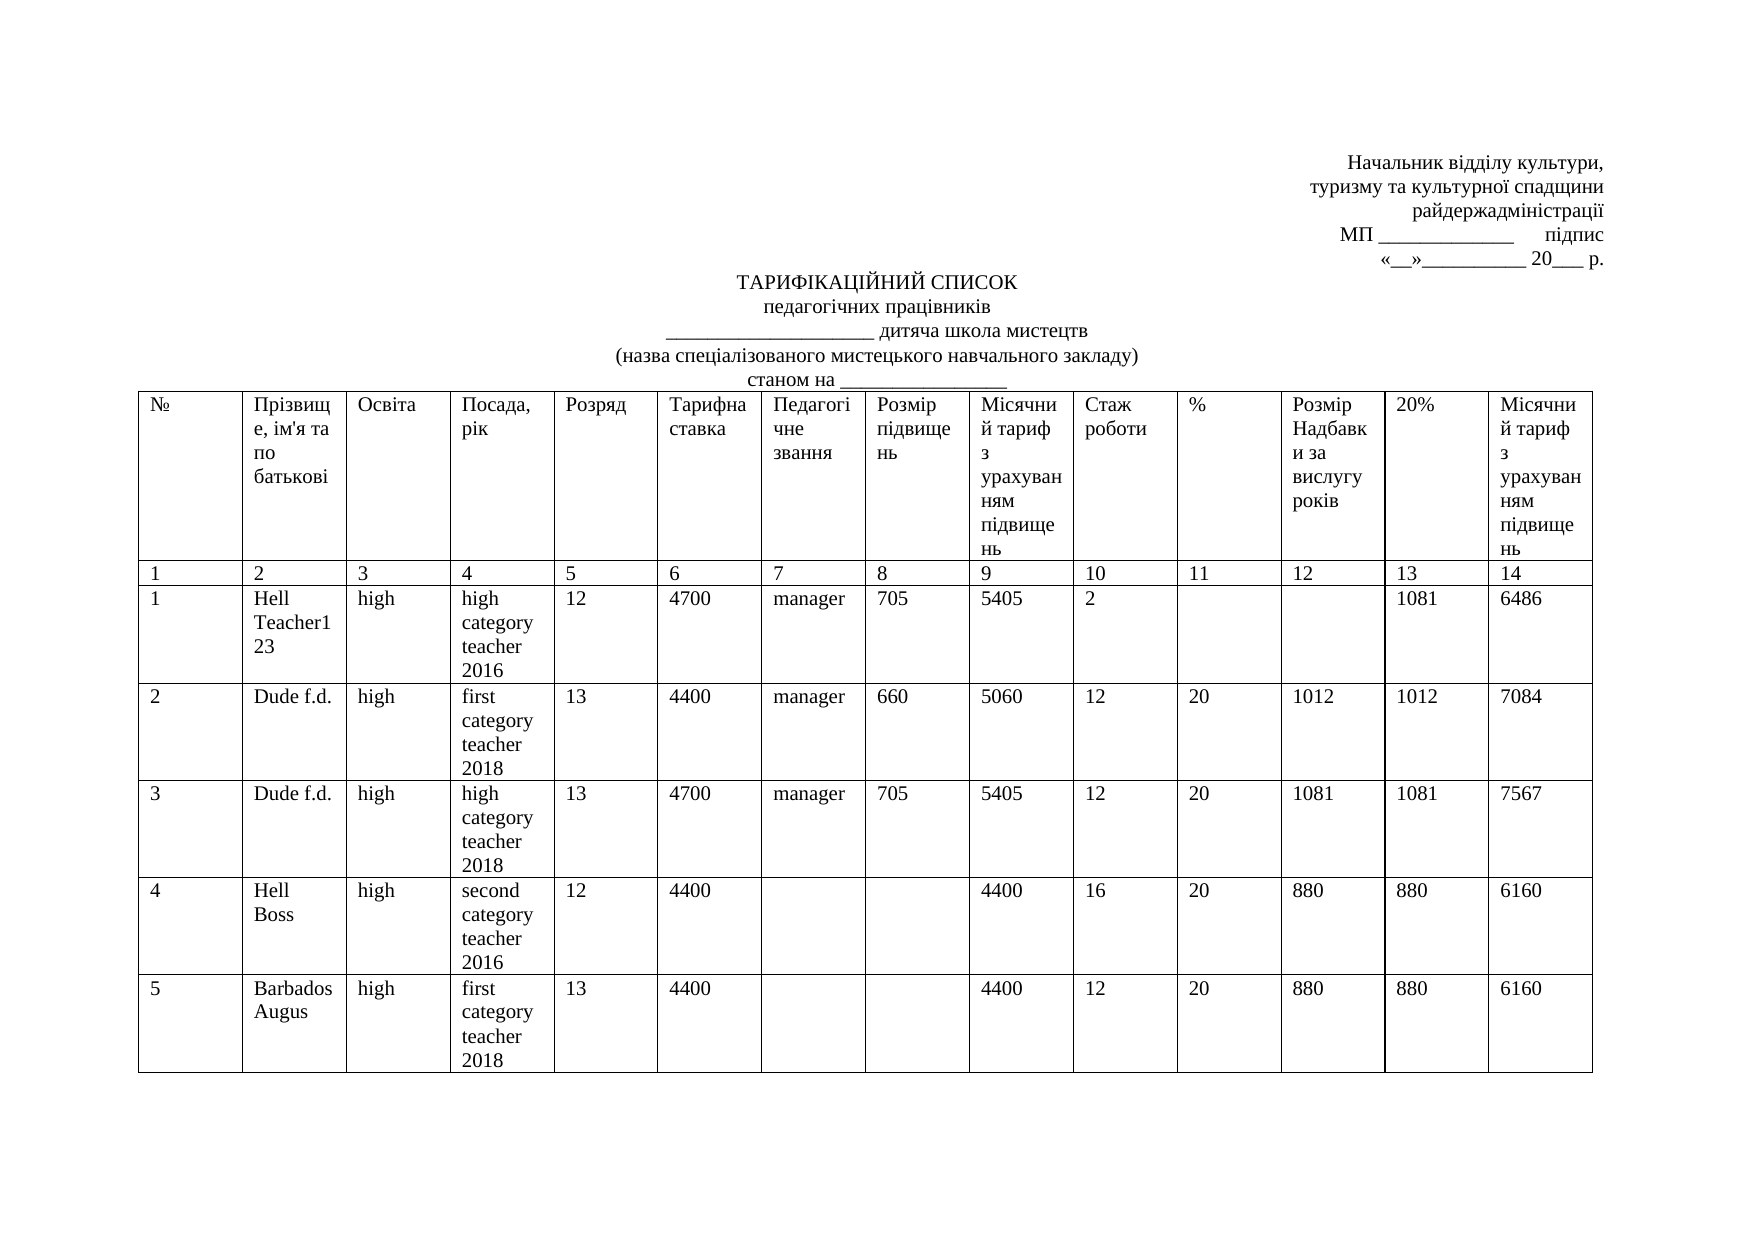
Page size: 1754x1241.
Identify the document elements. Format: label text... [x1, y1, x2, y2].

table_header Розмір Надбавки за вислугу років [1282, 392, 1384, 560]
text (назва спеціалізованого мистецького навчального закладу) [150, 342, 1604, 367]
table_cell 6 [658, 561, 761, 585]
table_header Розряд [555, 392, 657, 560]
table_cell [762, 975, 865, 1072]
table_cell 4400 [658, 684, 761, 780]
table_cell high [347, 586, 450, 682]
table_cell high [347, 878, 450, 974]
table_cell 1012 [1282, 684, 1384, 780]
table_cell high category teacher 2018 [451, 781, 554, 877]
table_cell 5 [555, 561, 657, 585]
table_cell 13 [555, 684, 657, 780]
table_cell 4400 [658, 878, 761, 974]
table_cell 7084 [1489, 684, 1592, 780]
table_cell 2 [139, 684, 242, 780]
table_header Місячний тариф з урахуванням підвищень [1489, 392, 1592, 560]
table_cell 5405 [970, 781, 1073, 877]
table_cell 1 [139, 586, 242, 682]
table_cell 660 [866, 684, 969, 780]
table_header Прізвище, ім'я та по батькові [243, 392, 346, 560]
table_cell 1012 [1386, 684, 1488, 780]
table_cell 6160 [1489, 878, 1592, 974]
table_cell 13 [555, 781, 657, 877]
table_cell 12 [1074, 781, 1177, 877]
table_cell 1081 [1386, 586, 1488, 682]
table_header Місячний тариф з урахуванням підвищень [970, 392, 1073, 560]
table_cell 4400 [970, 878, 1073, 974]
table_cell 6486 [1489, 586, 1592, 682]
table_cell 4 [139, 878, 242, 974]
table_cell high category teacher 2016 [451, 586, 554, 682]
table_cell high [347, 684, 450, 780]
table_header Тарифна ставка [658, 392, 761, 560]
text ____________________ дитяча школа мистецтв [150, 318, 1604, 342]
table_cell 2 [1074, 586, 1177, 682]
table_cell second category teacher 2016 [451, 878, 554, 974]
table_header Посада, рік [451, 392, 554, 560]
table_cell high [347, 781, 450, 877]
table_cell 20 [1178, 878, 1281, 974]
table_cell [1178, 586, 1281, 682]
table_cell 20 [1178, 684, 1281, 780]
table_cell Hell Teacher123 [243, 586, 346, 682]
text туризму та культурної спадщини [150, 174, 1604, 198]
table_cell 12 [1074, 975, 1177, 1072]
table_cell 7567 [1489, 781, 1592, 877]
table_cell high [347, 975, 450, 1072]
table_header № [139, 392, 242, 560]
table_cell 16 [1074, 878, 1177, 974]
table_cell 4 [451, 561, 554, 585]
table_cell 12 [1282, 561, 1384, 585]
table_cell Dude f.d. [243, 684, 346, 780]
table_cell 7 [762, 561, 865, 585]
table_header 20% [1386, 392, 1488, 560]
table_cell 1 [139, 561, 242, 585]
text «__»__________ 20___ р. [150, 246, 1604, 270]
table_cell 20 [1178, 975, 1281, 1072]
table_header Освіта [347, 392, 450, 560]
table_cell 13 [555, 975, 657, 1072]
table_cell manager [762, 781, 865, 877]
table_cell 705 [866, 586, 969, 682]
table_cell 11 [1178, 561, 1281, 585]
table_cell 4400 [970, 975, 1073, 1072]
table_cell manager [762, 586, 865, 682]
table_cell first category teacher 2018 [451, 684, 554, 780]
table_cell 880 [1386, 975, 1488, 1072]
table_cell Dude f.d. [243, 781, 346, 877]
table_header Розмір підвищень [866, 392, 969, 560]
table_cell 5060 [970, 684, 1073, 780]
table_cell 1081 [1282, 781, 1384, 877]
table_cell 8 [866, 561, 969, 585]
table_cell manager [762, 684, 865, 780]
table_cell [866, 975, 969, 1072]
table_header % [1178, 392, 1281, 560]
table_cell 880 [1282, 975, 1384, 1072]
table_header Педагогічне звання [762, 392, 865, 560]
table_cell 4700 [658, 781, 761, 877]
table_cell 705 [866, 781, 969, 877]
table_cell Hell Boss [243, 878, 346, 974]
table_cell 12 [555, 878, 657, 974]
table_cell [762, 878, 865, 974]
table_cell [1282, 586, 1384, 682]
table_cell 2 [243, 561, 346, 585]
table_cell 14 [1489, 561, 1592, 585]
text Начальник відділу культури, [150, 150, 1604, 174]
table_cell Barbados Augus [243, 975, 346, 1072]
text ТАРИФІКАЦІЙНИЙ СПИСОК [150, 270, 1604, 294]
table_cell 13 [1386, 561, 1488, 585]
text МП _____________ підпис [150, 222, 1604, 246]
table_cell 10 [1074, 561, 1177, 585]
table_cell 5 [139, 975, 242, 1072]
table_cell 12 [1074, 684, 1177, 780]
text станом на ________________ [150, 367, 1604, 391]
table_cell 5405 [970, 586, 1073, 682]
table_cell 12 [555, 586, 657, 682]
table_cell 9 [970, 561, 1073, 585]
text педагогічних працівників [150, 294, 1604, 318]
table_cell 880 [1386, 878, 1488, 974]
table_cell 3 [139, 781, 242, 877]
table_cell 880 [1282, 878, 1384, 974]
table_cell 4400 [658, 975, 761, 1072]
table_cell 4700 [658, 586, 761, 682]
table_cell [866, 878, 969, 974]
table_cell 1081 [1386, 781, 1488, 877]
table_header Стаж роботи [1074, 392, 1177, 560]
table_cell 3 [347, 561, 450, 585]
table_cell first category teacher 2018 [451, 975, 554, 1072]
table_cell 20 [1178, 781, 1281, 877]
text райдержадміністрації [150, 198, 1604, 222]
table_cell 6160 [1489, 975, 1592, 1072]
